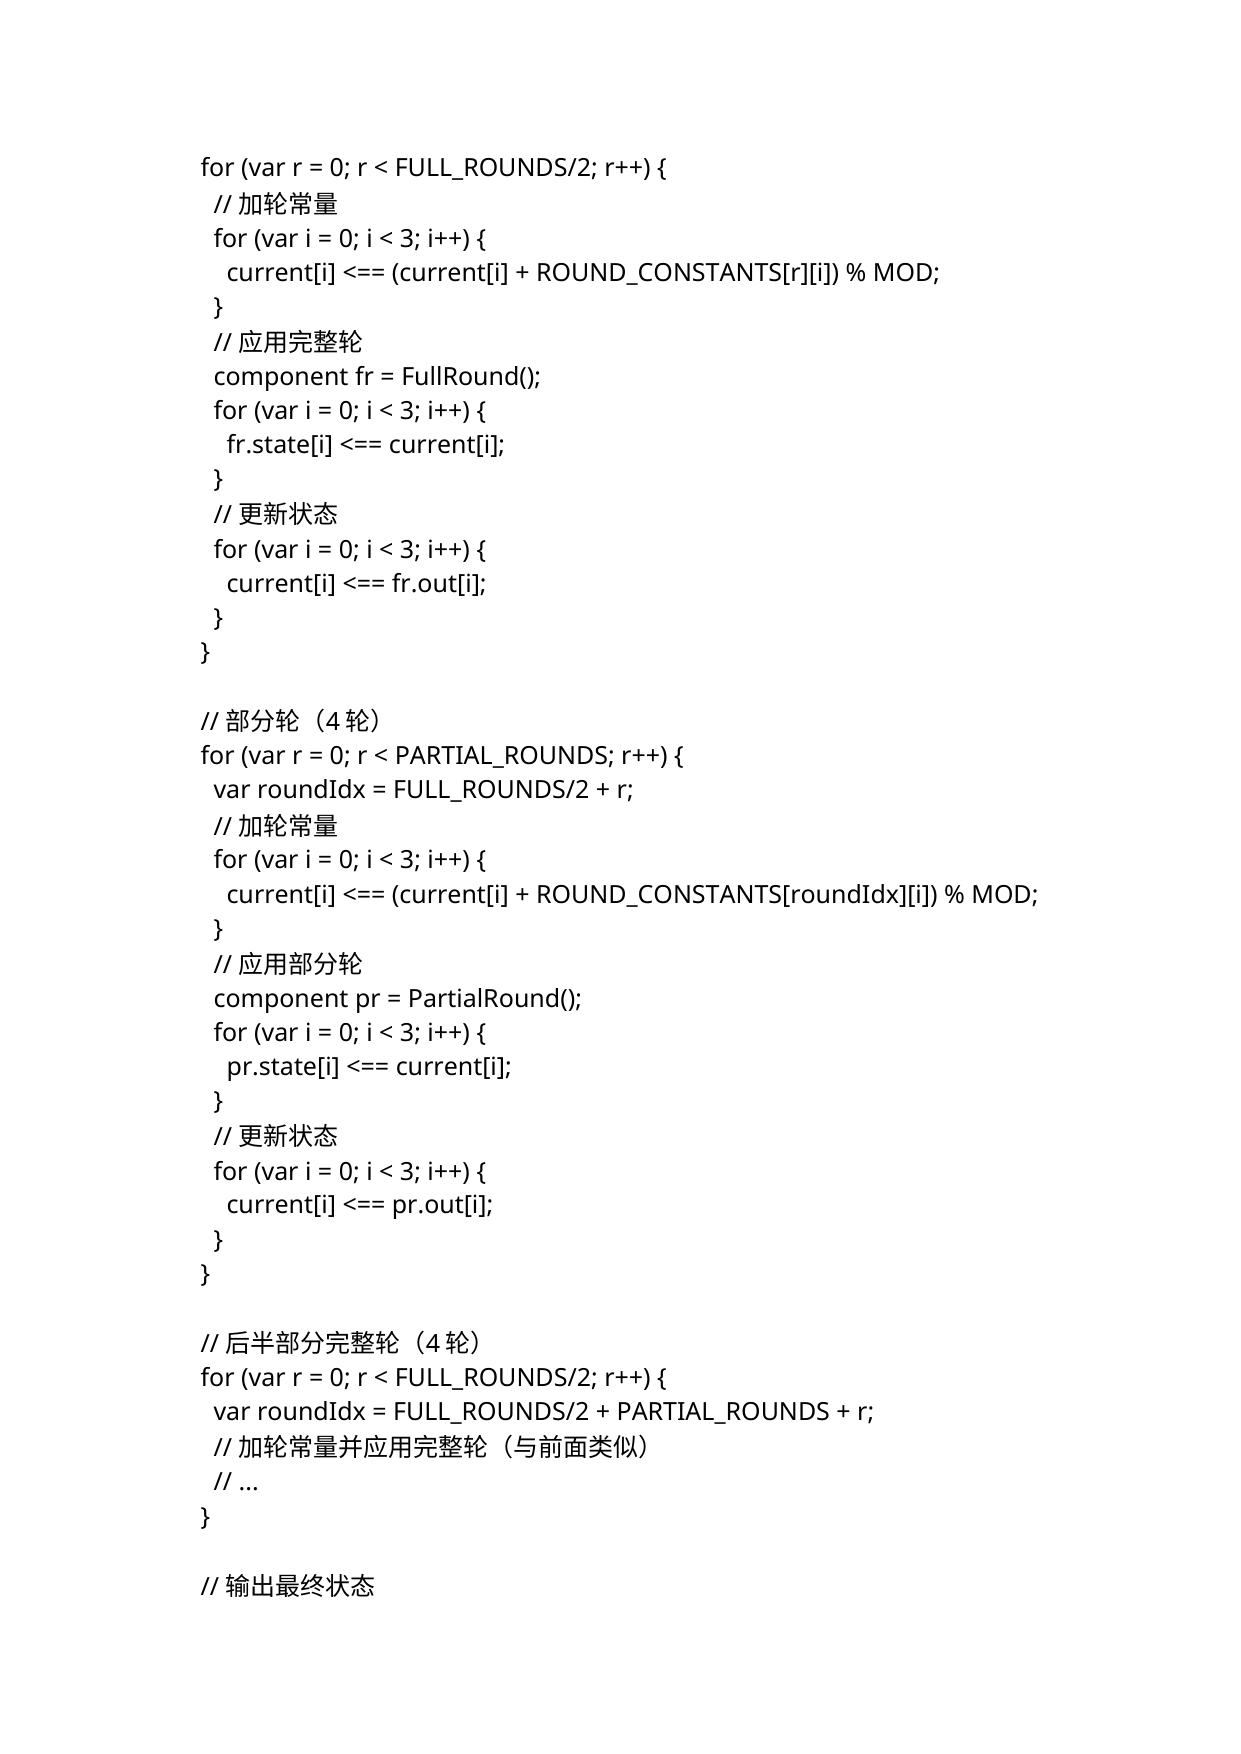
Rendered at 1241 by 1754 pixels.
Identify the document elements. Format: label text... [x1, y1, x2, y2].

text for (var i = 0; i < 3; i++) { [187, 1153, 1053, 1187]
text } [187, 599, 1053, 633]
text // 应用完整轮 [187, 322, 1053, 359]
text } [187, 1221, 1053, 1255]
text // 加轮常量 [187, 806, 1053, 842]
text for (var i = 0; i < 3; i++) { [187, 531, 1053, 565]
text var roundIdx = FULL_ROUNDS/2 + PARTIAL_ROUNDS + r; [187, 1394, 1053, 1428]
text current[i] <== (current[i] + ROUND_CONSTANTS[roundIdx][i]) % MOD; [187, 876, 1053, 910]
text fr.state[i] <== current[i]; [187, 427, 1053, 461]
text } [187, 910, 1053, 944]
text for (var i = 0; i < 3; i++) { [187, 393, 1053, 427]
text current[i] <== fr.out[i]; [187, 565, 1053, 599]
text var roundIdx = FULL_ROUNDS/2 + r; [187, 772, 1053, 806]
text for (var i = 0; i < 3; i++) { [187, 842, 1053, 876]
text component pr = PartialRound(); [187, 981, 1053, 1015]
text // 应用部分轮 [187, 944, 1053, 981]
text } [187, 633, 1053, 667]
text // 更新状态 [187, 495, 1053, 531]
text // 后半部分完整轮（4轮） [187, 1323, 1053, 1360]
text component fr = FullRound(); [187, 359, 1053, 393]
text current[i] <== pr.out[i]; [187, 1187, 1053, 1221]
text } [187, 1255, 1053, 1289]
text for (var r = 0; r < FULL_ROUNDS/2; r++) { [187, 150, 1053, 184]
text } [187, 461, 1053, 495]
text // 加轮常量 [187, 184, 1053, 220]
text current[i] <== (current[i] + ROUND_CONSTANTS[r][i]) % MOD; [187, 254, 1053, 288]
text for (var r = 0; r < FULL_ROUNDS/2; r++) { [187, 1360, 1053, 1394]
text for (var i = 0; i < 3; i++) { [187, 220, 1053, 254]
text // 输出最终状态 [187, 1566, 1053, 1602]
text // 更新状态 [187, 1117, 1053, 1153]
text } [187, 1083, 1053, 1117]
text for (var r = 0; r < PARTIAL_ROUNDS; r++) { [187, 738, 1053, 772]
text pr.state[i] <== current[i]; [187, 1049, 1053, 1083]
text } [187, 288, 1053, 322]
text for (var i = 0; i < 3; i++) { [187, 1015, 1053, 1049]
text // ... [187, 1464, 1053, 1498]
text } [187, 1498, 1053, 1532]
text // 部分轮（4轮） [187, 702, 1053, 738]
text // 加轮常量并应用完整轮（与前面类似） [187, 1428, 1053, 1464]
